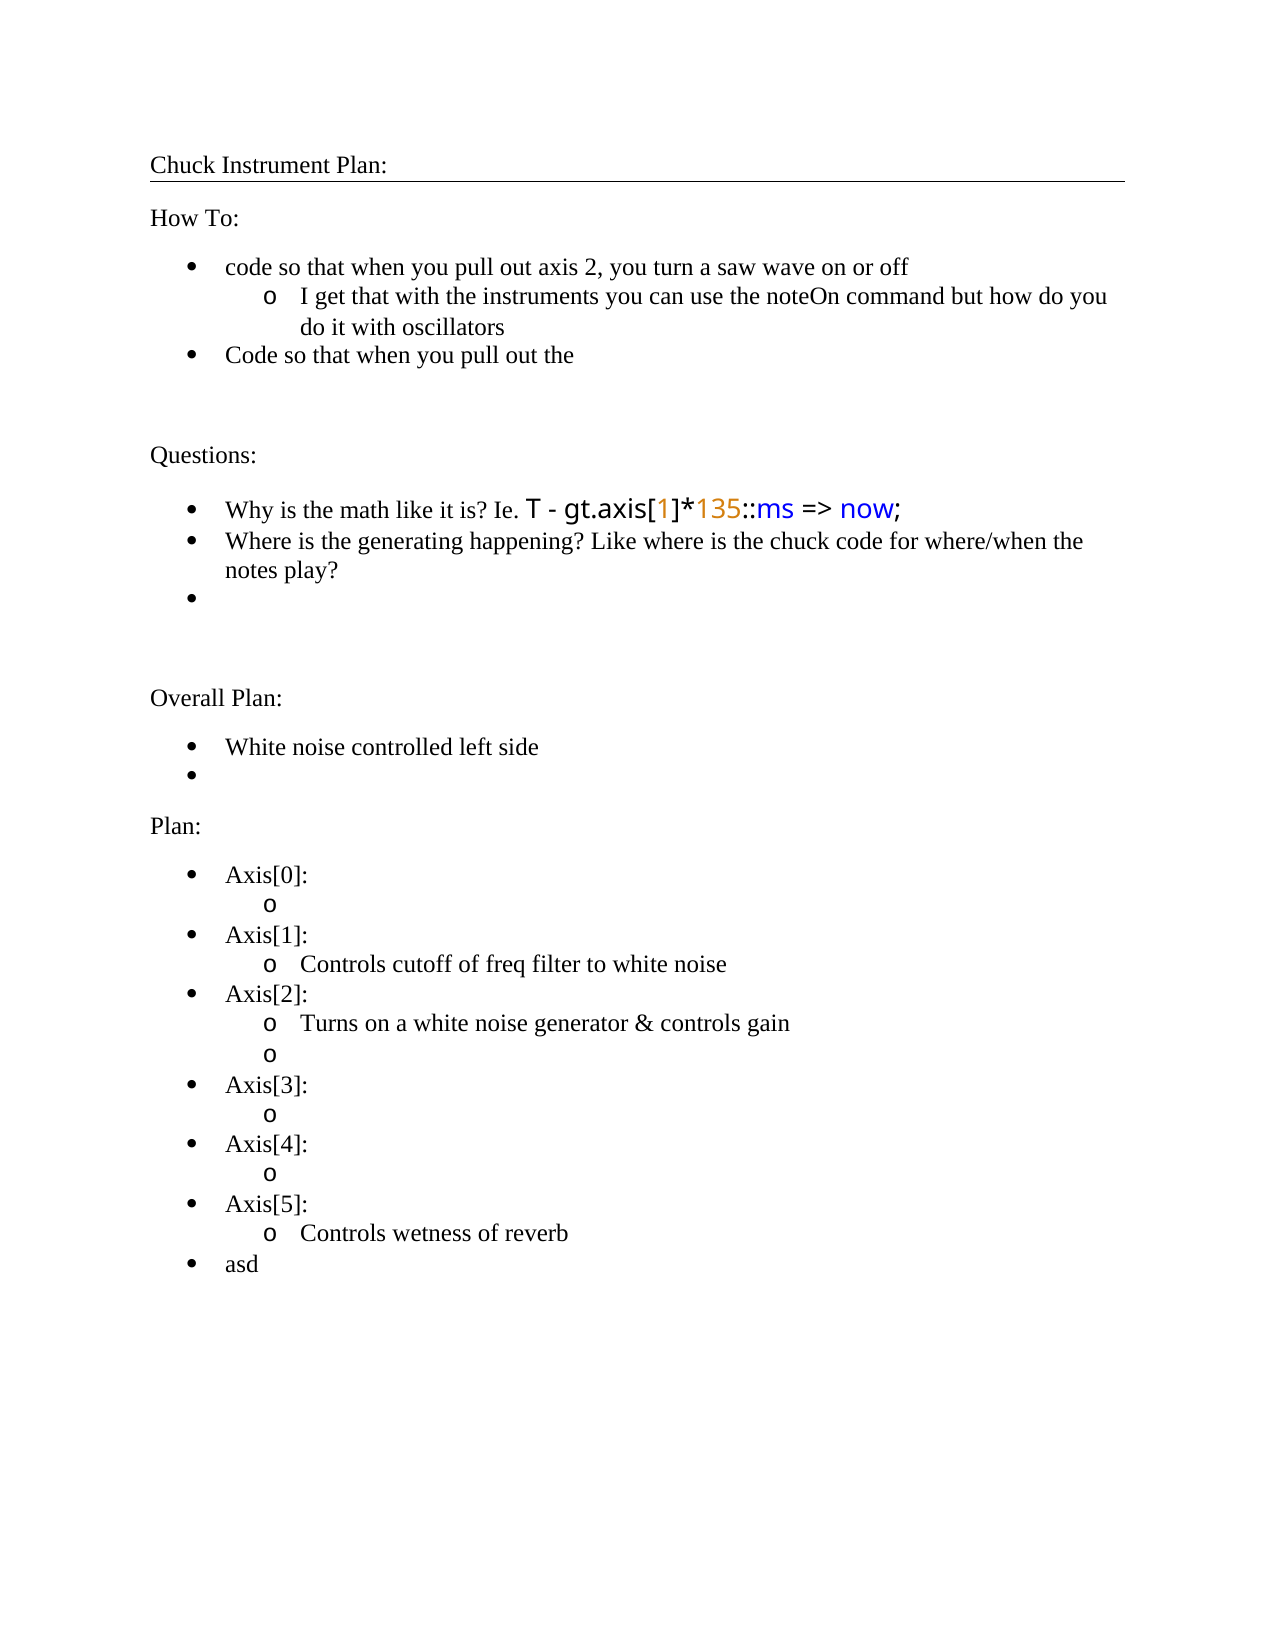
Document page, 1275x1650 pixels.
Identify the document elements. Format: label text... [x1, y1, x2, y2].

list Controls cutoff of freq filter to white noise [262, 949, 1125, 979]
list Axis[5]: [187, 1189, 1125, 1218]
list Axis[2]: [187, 979, 1125, 1008]
list Why is the math like it is? Ie. T - gt.axis[1]*135::ms => now; [187, 489, 1125, 526]
list Where is the generating happening? Like where is the chuck code for where/when the notes play? [187, 526, 1125, 584]
list code so that when you pull out axis 2, you turn a saw wave on or off [187, 252, 1125, 281]
list Axis[1]: [187, 920, 1125, 949]
text Overall Plan: [150, 683, 1125, 712]
list Turns on a white noise generator & controls gain [262, 1008, 1125, 1039]
list asd [187, 1249, 1125, 1277]
text How To: [150, 203, 1125, 231]
list Axis[0]: [187, 860, 1125, 889]
list Axis[4]: [187, 1129, 1125, 1158]
text Plan: [150, 811, 1125, 839]
text Chuck Instrument Plan: [150, 150, 1125, 181]
text Questions: [150, 440, 1125, 468]
list White noise controlled left side [187, 732, 1125, 761]
list Controls wetness of reverb [262, 1218, 1125, 1249]
list I get that with the instruments you can use the noteOn command but how do you do it with oscillators [262, 281, 1125, 341]
list Code so that when you pull out the [187, 341, 1125, 369]
list Axis[3]: [187, 1070, 1125, 1099]
